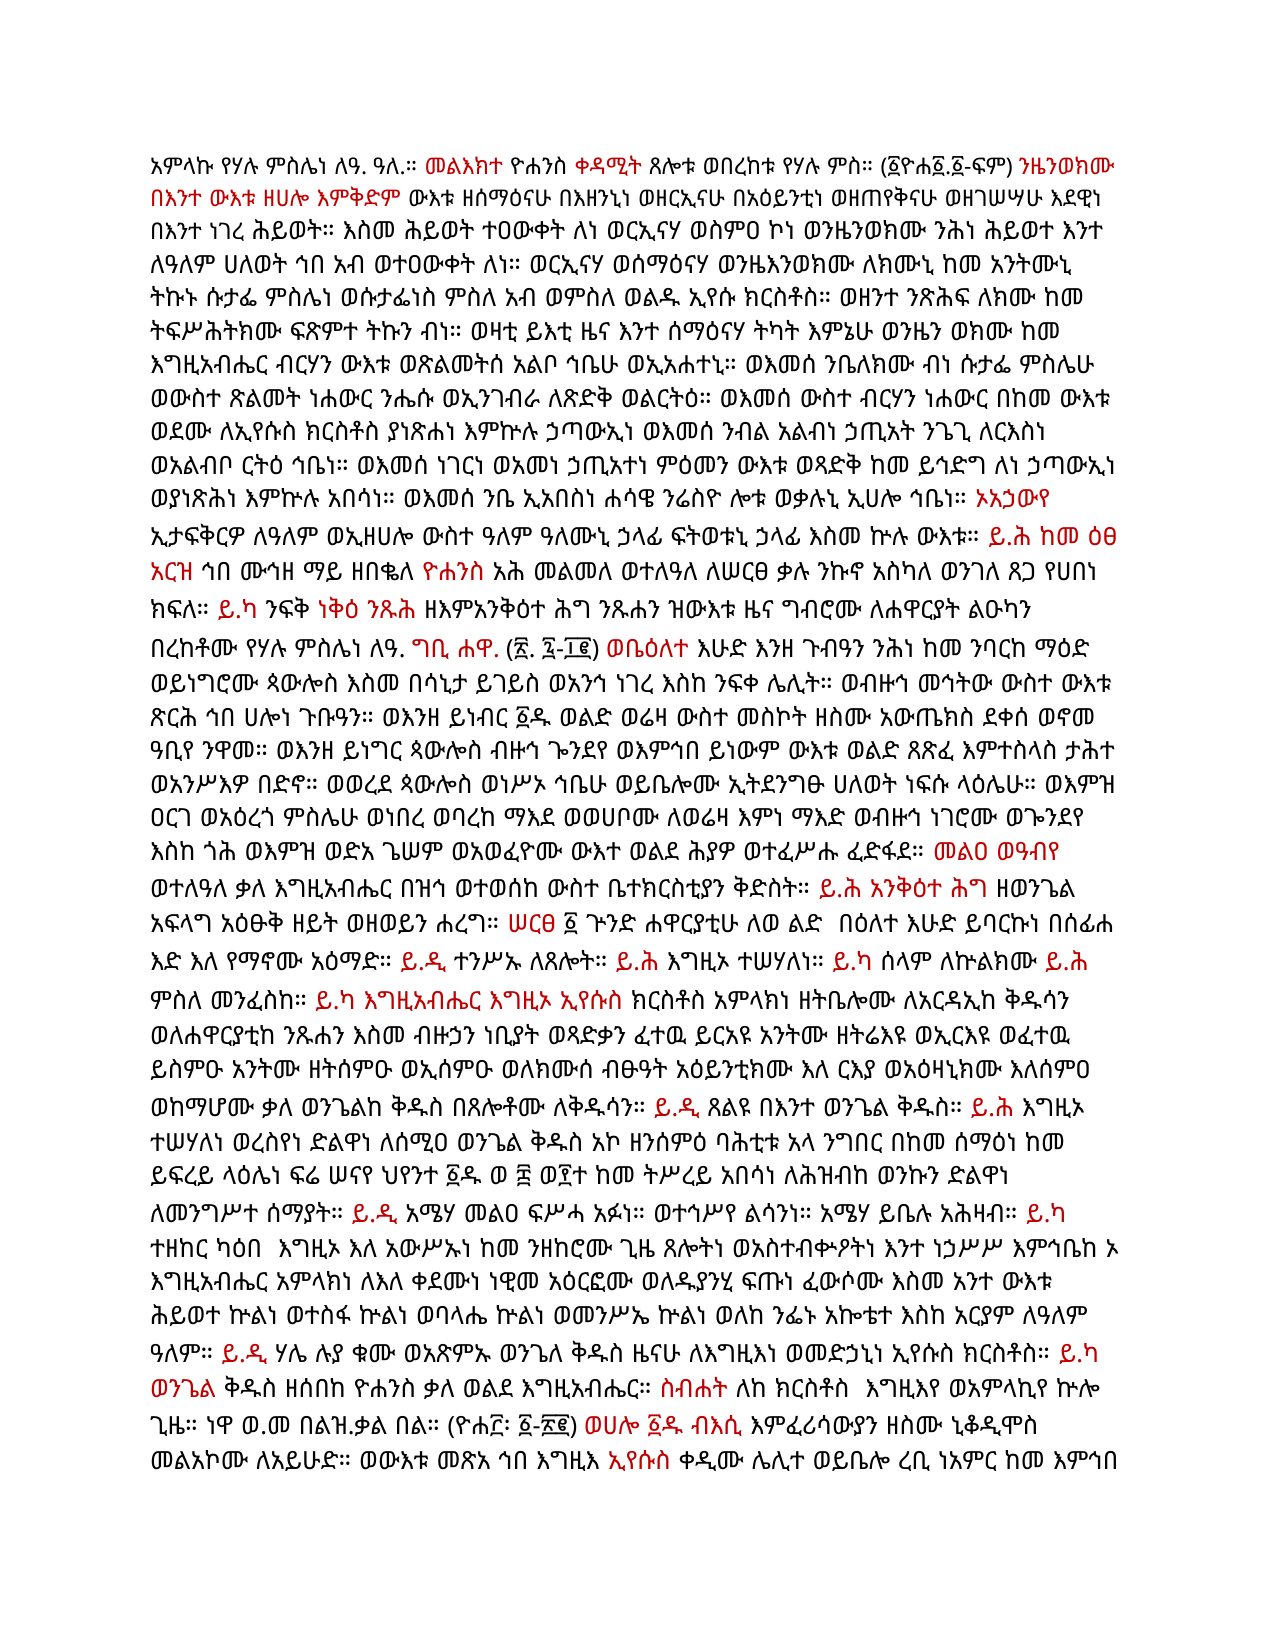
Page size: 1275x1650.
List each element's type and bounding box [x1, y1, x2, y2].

text [150, 150, 1125, 1476]
